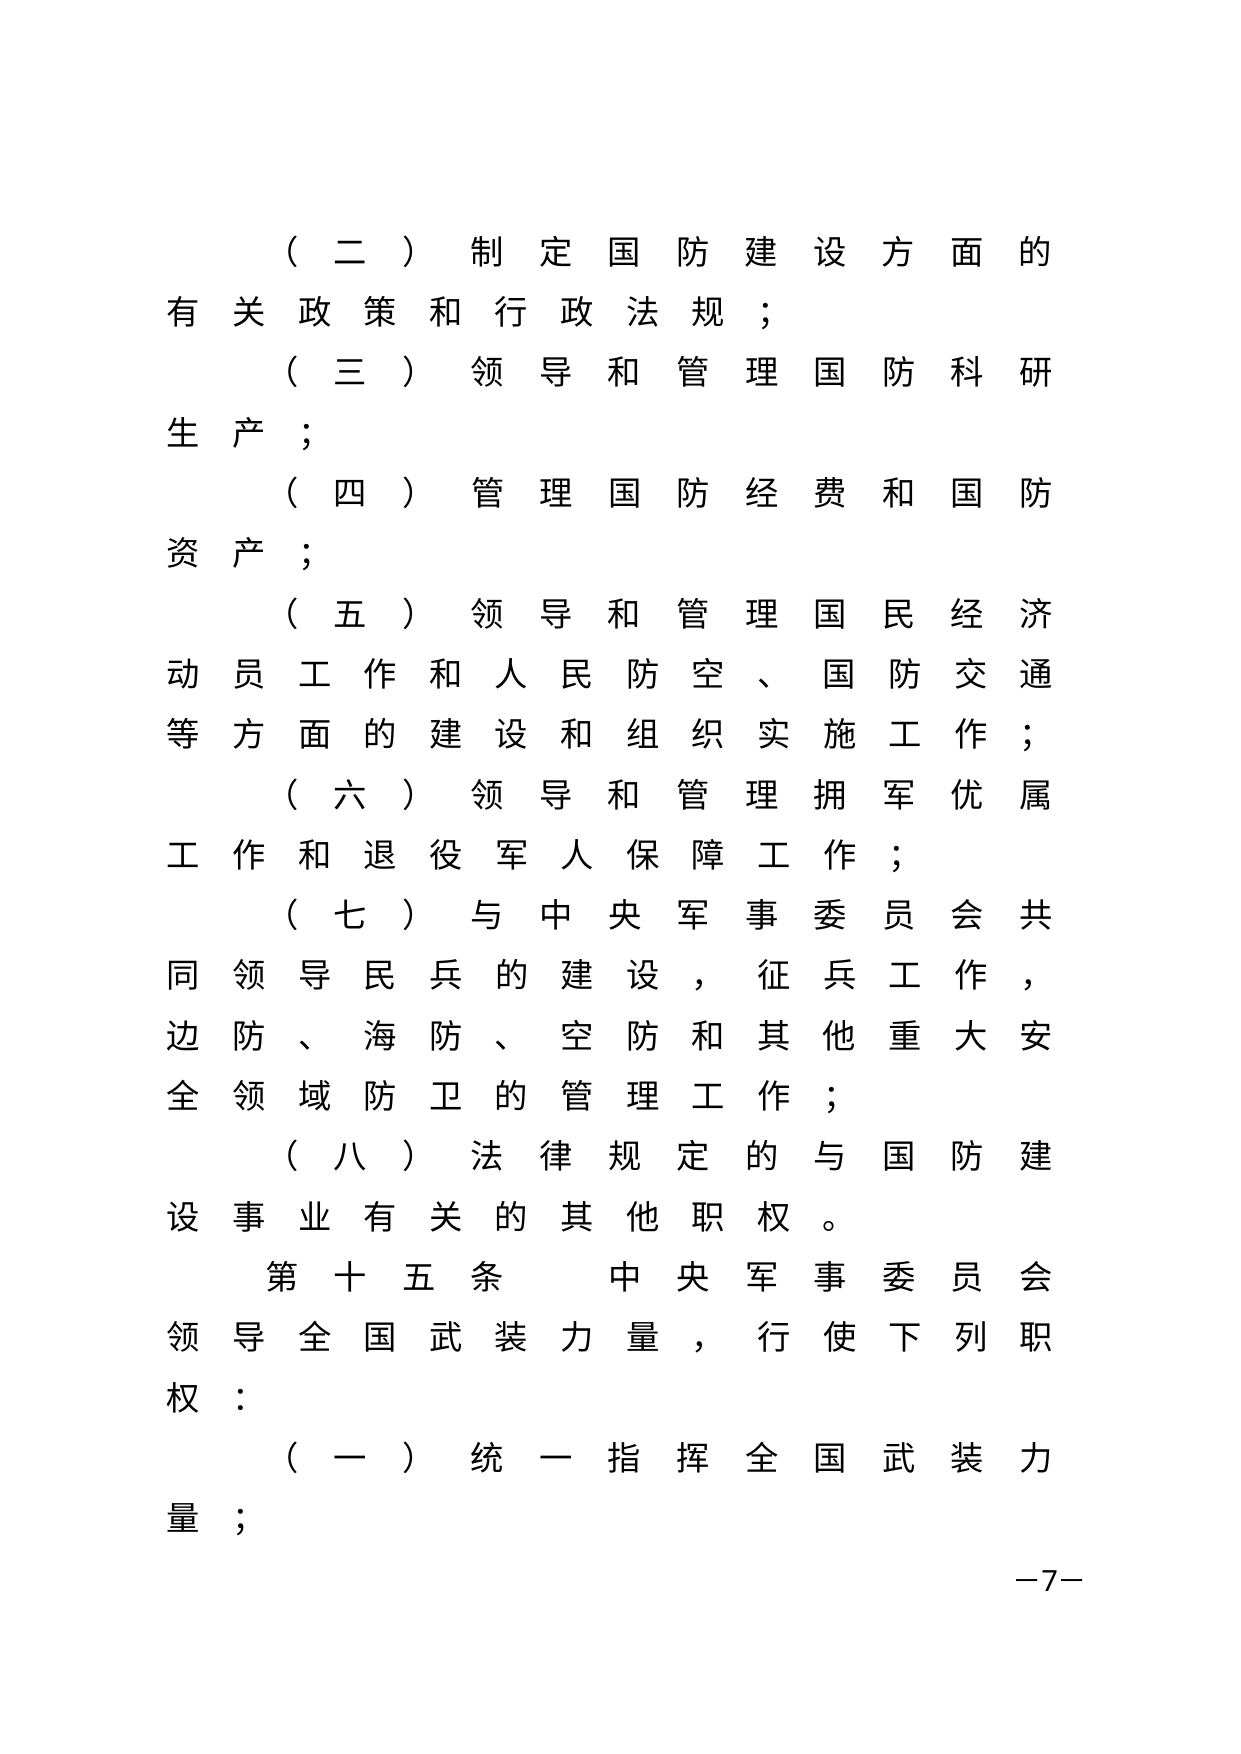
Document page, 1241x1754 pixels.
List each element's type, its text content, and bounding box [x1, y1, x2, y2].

text （八）法律规定的与国防建设事业有关的其他职权。 [167, 1124, 1085, 1245]
text （七）与中央军事委员会共同领导民兵的建设，征兵工作，边防、海防、空防和其他重大安全领域防卫的管理工作； [167, 883, 1085, 1124]
text （六）领导和管理拥军优属工作和退役军人保障工作； [167, 762, 1085, 883]
text （二）制定国防建设方面的有关政策和行政法规； [167, 219, 1085, 340]
text （四）管理国防经费和国防资产； [167, 461, 1085, 581]
text （一）统一指挥全国武装力量； [167, 1426, 1085, 1546]
text 第十五条 中央军事委员会领导全国武装力量，行使下列职权： [167, 1245, 1085, 1426]
text （五）领导和管理国民经济动员工作和人民防空、国防交通等方面的建设和组织实施工作； [167, 581, 1085, 762]
text （三）领导和管理国防科研生产； [167, 340, 1085, 461]
